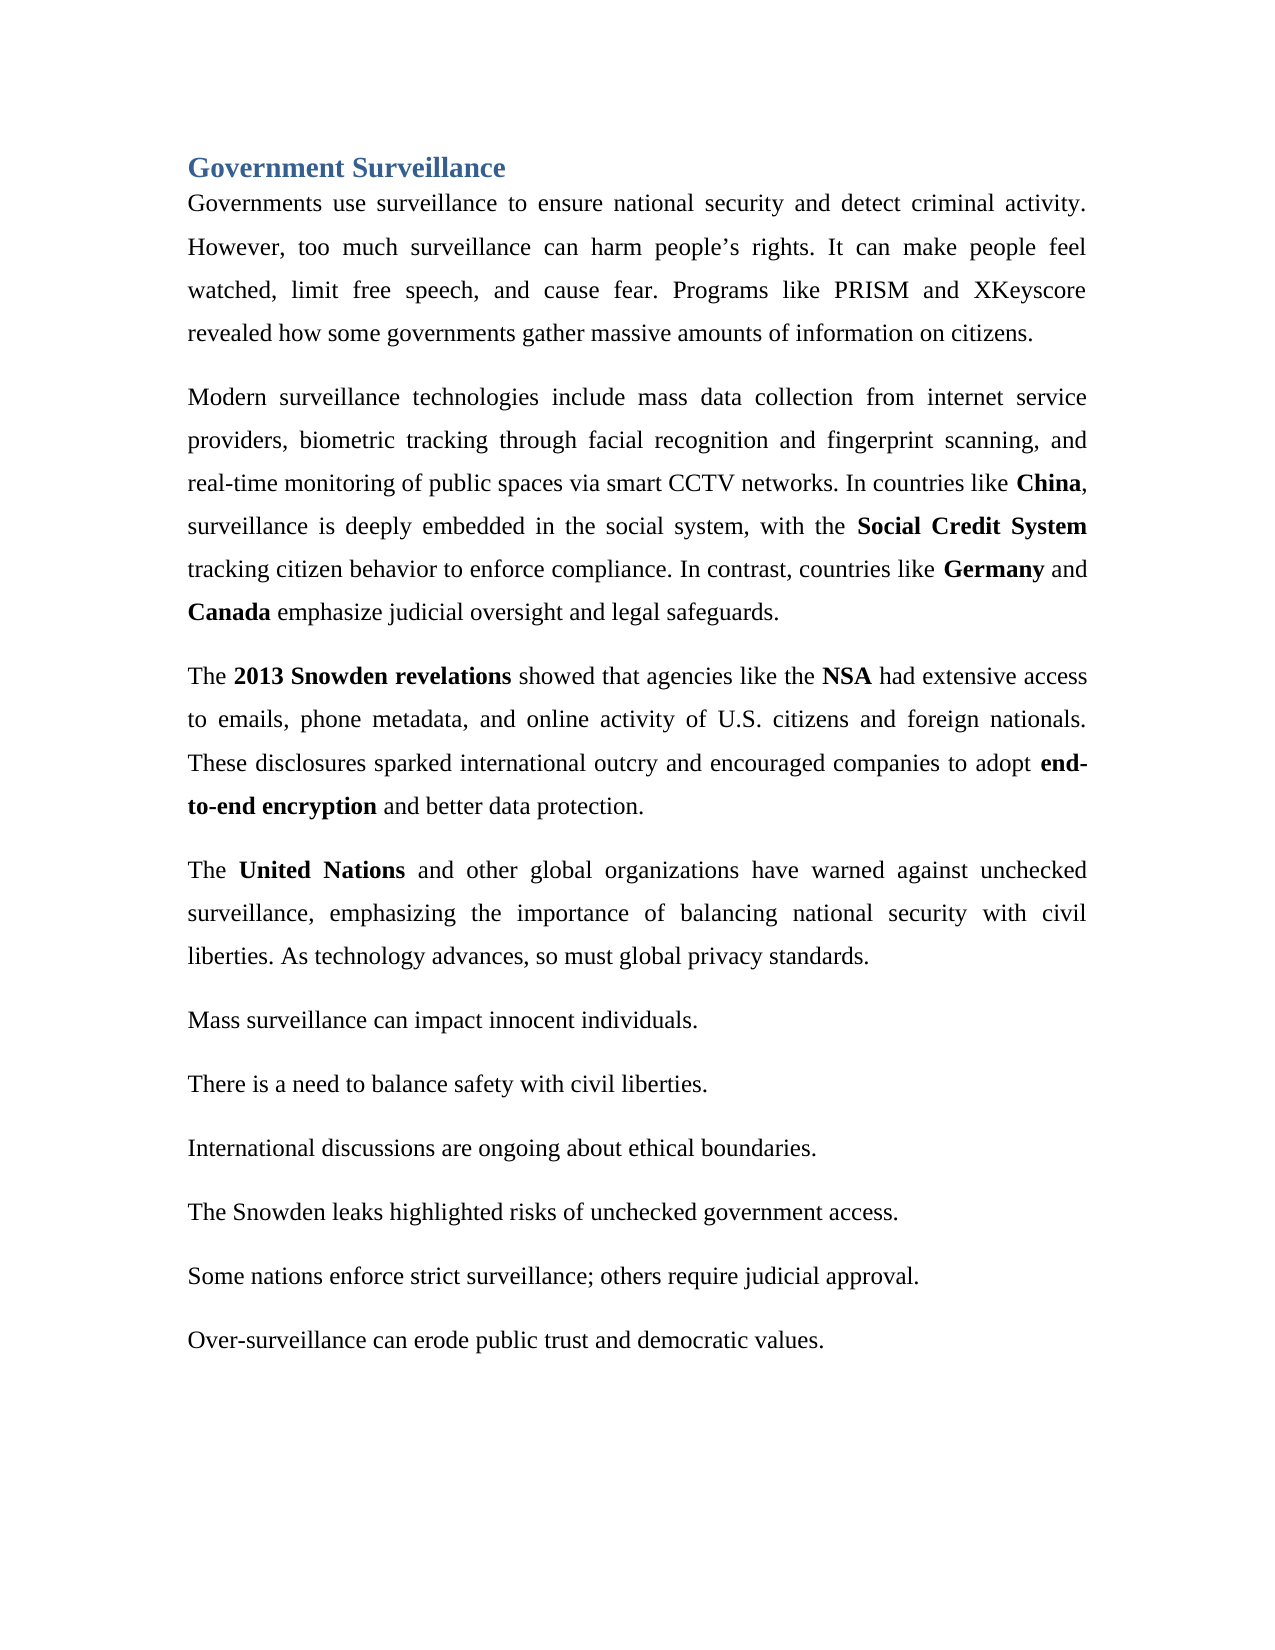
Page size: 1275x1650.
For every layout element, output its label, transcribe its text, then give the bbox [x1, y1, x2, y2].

text Mass surveillance can impact innocent individuals. [187, 1005, 1087, 1034]
text The Snowden leaks highlighted risks of unchecked government access. [187, 1197, 1087, 1226]
text Modern surveillance technologies include mass data collection from internet service providers, biometric tracking through facial recognition and fingerprint scanning, and real-time monitoring of public spaces via smart CCTV networks. In countries like China, surveillance is deeply embedded in the social system, with the Social Credit System tracking citizen behavior to enforce compliance. In contrast, countries like Germany and Canada emphasize judicial oversight and legal safeguards. [187, 382, 1087, 626]
text International discussions are ongoing about ethical boundaries. [187, 1133, 1087, 1162]
text The 2013 Snowden revelations showed that agencies like the NSA had extensive access to emails, phone metadata, and online activity of U.S. citizens and foreign nationals. These disclosures sparked international outcry and encouraged companies to adopt end-to-end encryption and better data protection. [187, 661, 1087, 819]
subtitle Government Surveillance [187, 150, 1087, 183]
text Over-surveillance can erode public trust and democratic values. [187, 1325, 1087, 1353]
text Governments use surveillance to ensure national security and detect criminal activity. However, too much surveillance can harm people’s rights. It can make people feel watched, limit free speech, and cause fear. Programs like PRISM and XKeyscore revealed how some governments gather massive amounts of information on citizens. [187, 188, 1087, 347]
text There is a need to balance safety with civil liberties. [187, 1069, 1087, 1098]
text Some nations enforce strict surveillance; others require judicial approval. [187, 1261, 1087, 1289]
text The United Nations and other global organizations have warned against unchecked surveillance, emphasizing the importance of balancing national security with civil liberties. As technology advances, so must global privacy standards. [187, 855, 1087, 970]
